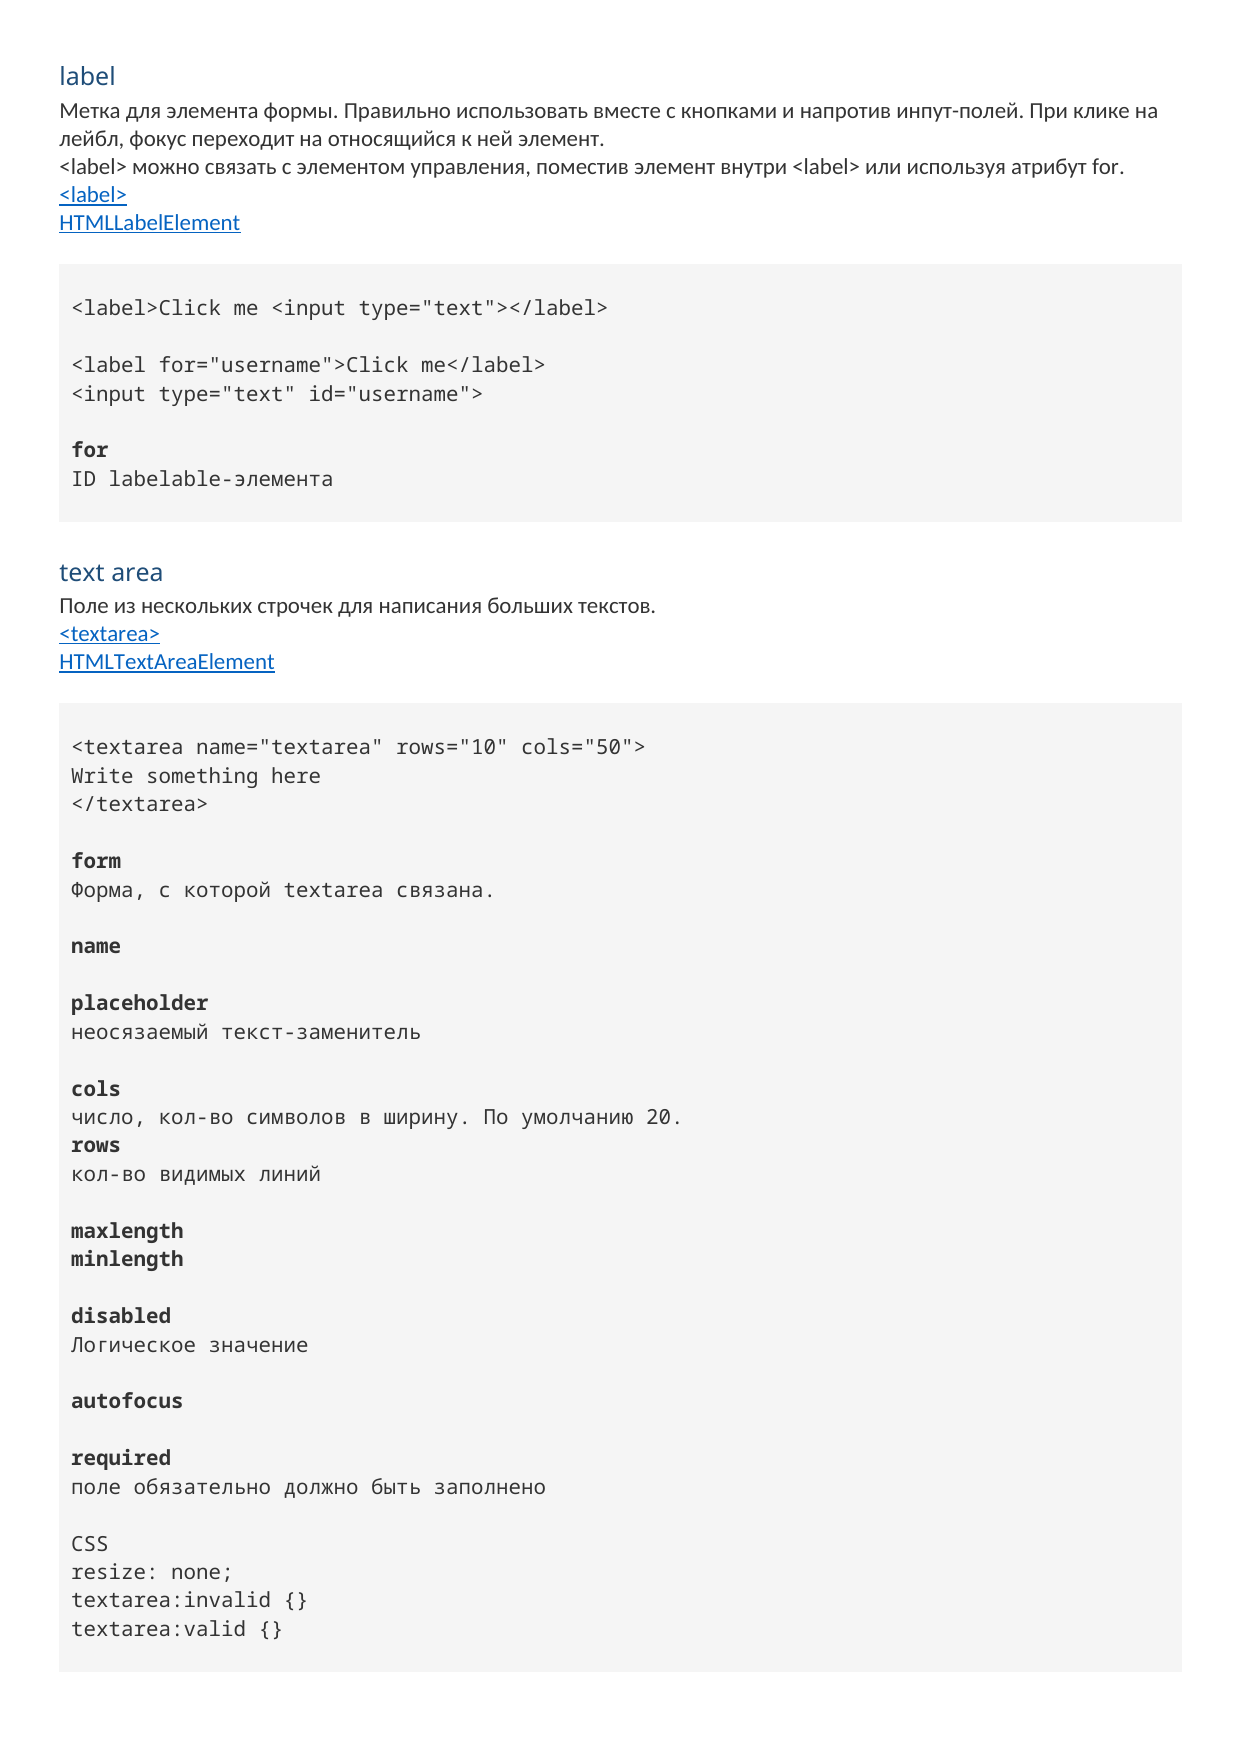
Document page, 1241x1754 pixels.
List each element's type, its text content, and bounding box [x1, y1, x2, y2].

table_header <label>Click me <input type="text"></label> <label for="username">Click me</label> <input type="text" id="username"> for ID labelable-элемента [60, 265, 1181, 521]
text <textarea> [59, 619, 1181, 647]
text HTMLTextAreaElement [59, 647, 1181, 675]
text Метка для элемента формы. Правильно использовать вместе с кнопками и напротив инпут-полей. При клике на лейбл, фокус переходит на относящийся к ней элемент. [59, 96, 1181, 152]
text <label> [59, 180, 1181, 208]
text Поле из нескольких строчек для написания больших текстов. [59, 591, 1181, 619]
text <label> можно связать с элементом управления, поместив элемент внутри <label> или используя атрибут for. [59, 152, 1181, 180]
table_header <textarea name="textarea" rows="10" cols="50"> Write something here </textarea> form Форма, с которой textarea связана. name placeholder неосязаемый текст-заменитель cols число, кол-во символов в ширину. По умолчанию 20. rows кол-во видимых линий maxlength minlength disabled Логическое значение autofocus required поле обязательно должно быть заполнено CSS resize: none; textarea:invalid {} textarea:valid {} [60, 704, 1181, 1671]
text HTMLLabelElement [59, 208, 1181, 236]
subtitle text area [59, 554, 1181, 588]
subtitle label [59, 59, 1181, 93]
